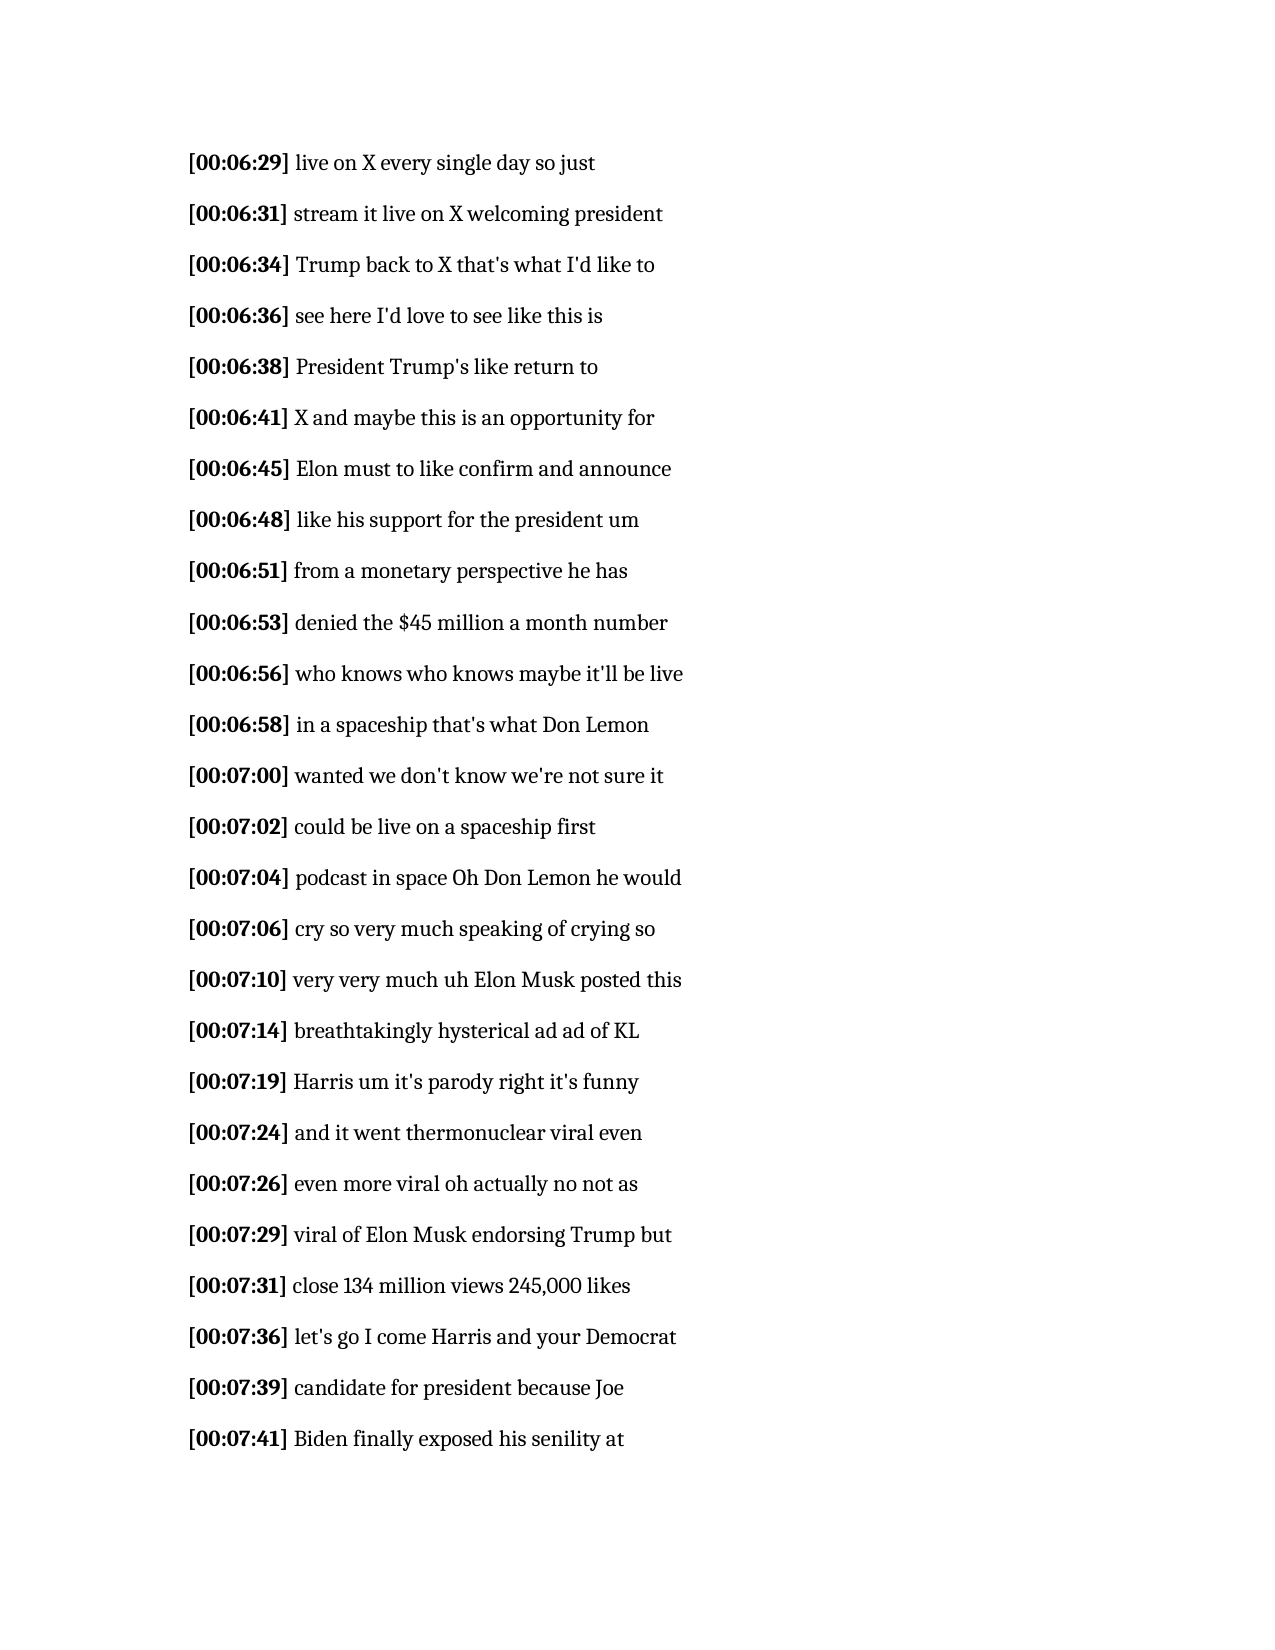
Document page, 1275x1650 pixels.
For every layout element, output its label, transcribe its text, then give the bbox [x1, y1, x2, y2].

text [00:07:04] podcast in space Oh Don Lemon he would [187, 864, 1087, 891]
text [00:06:45] Elon must to like confirm and announce [187, 456, 1087, 483]
text [00:06:38] President Trump's like return to [187, 354, 1087, 381]
text [00:07:26] even more viral oh actually no not as [187, 1171, 1087, 1197]
text [00:07:00] wanted we don't know we're not sure it [187, 762, 1087, 789]
text [00:06:41] X and maybe this is an opportunity for [187, 405, 1087, 432]
text [00:07:31] close 134 million views 245,000 likes [187, 1273, 1087, 1299]
text [00:07:41] Biden finally exposed his senility at [187, 1426, 1087, 1452]
text [00:07:29] viral of Elon Musk endorsing Trump but [187, 1222, 1087, 1248]
text [00:06:51] from a monetary perspective he has [187, 558, 1087, 585]
text [00:07:36] let's go I come Harris and your Democrat [187, 1324, 1087, 1350]
text [00:06:34] Trump back to X that's what I'd like to [187, 252, 1087, 278]
text [00:07:14] breathtakingly hysterical ad ad of KL [187, 1018, 1087, 1044]
text [00:06:48] like his support for the president um [187, 507, 1087, 534]
text [00:06:36] see here I'd love to see like this is [187, 303, 1087, 329]
text [00:07:06] cry so very much speaking of crying so [187, 916, 1087, 942]
text [00:07:02] could be live on a spaceship first [187, 813, 1087, 840]
text [00:06:31] stream it live on X welcoming president [187, 201, 1087, 227]
text [00:07:24] and it went thermonuclear viral even [187, 1120, 1087, 1146]
text [00:06:56] who knows who knows maybe it'll be live [187, 660, 1087, 687]
text [00:06:53] denied the $45 million a month number [187, 609, 1087, 636]
text [00:07:10] very very much uh Elon Musk posted this [187, 967, 1087, 993]
text [00:06:29] live on X every single day so just [187, 150, 1087, 176]
text [00:06:58] in a spaceship that's what Don Lemon [187, 711, 1087, 738]
text [00:07:39] candidate for president because Joe [187, 1375, 1087, 1401]
text [00:07:19] Harris um it's parody right it's funny [187, 1069, 1087, 1095]
